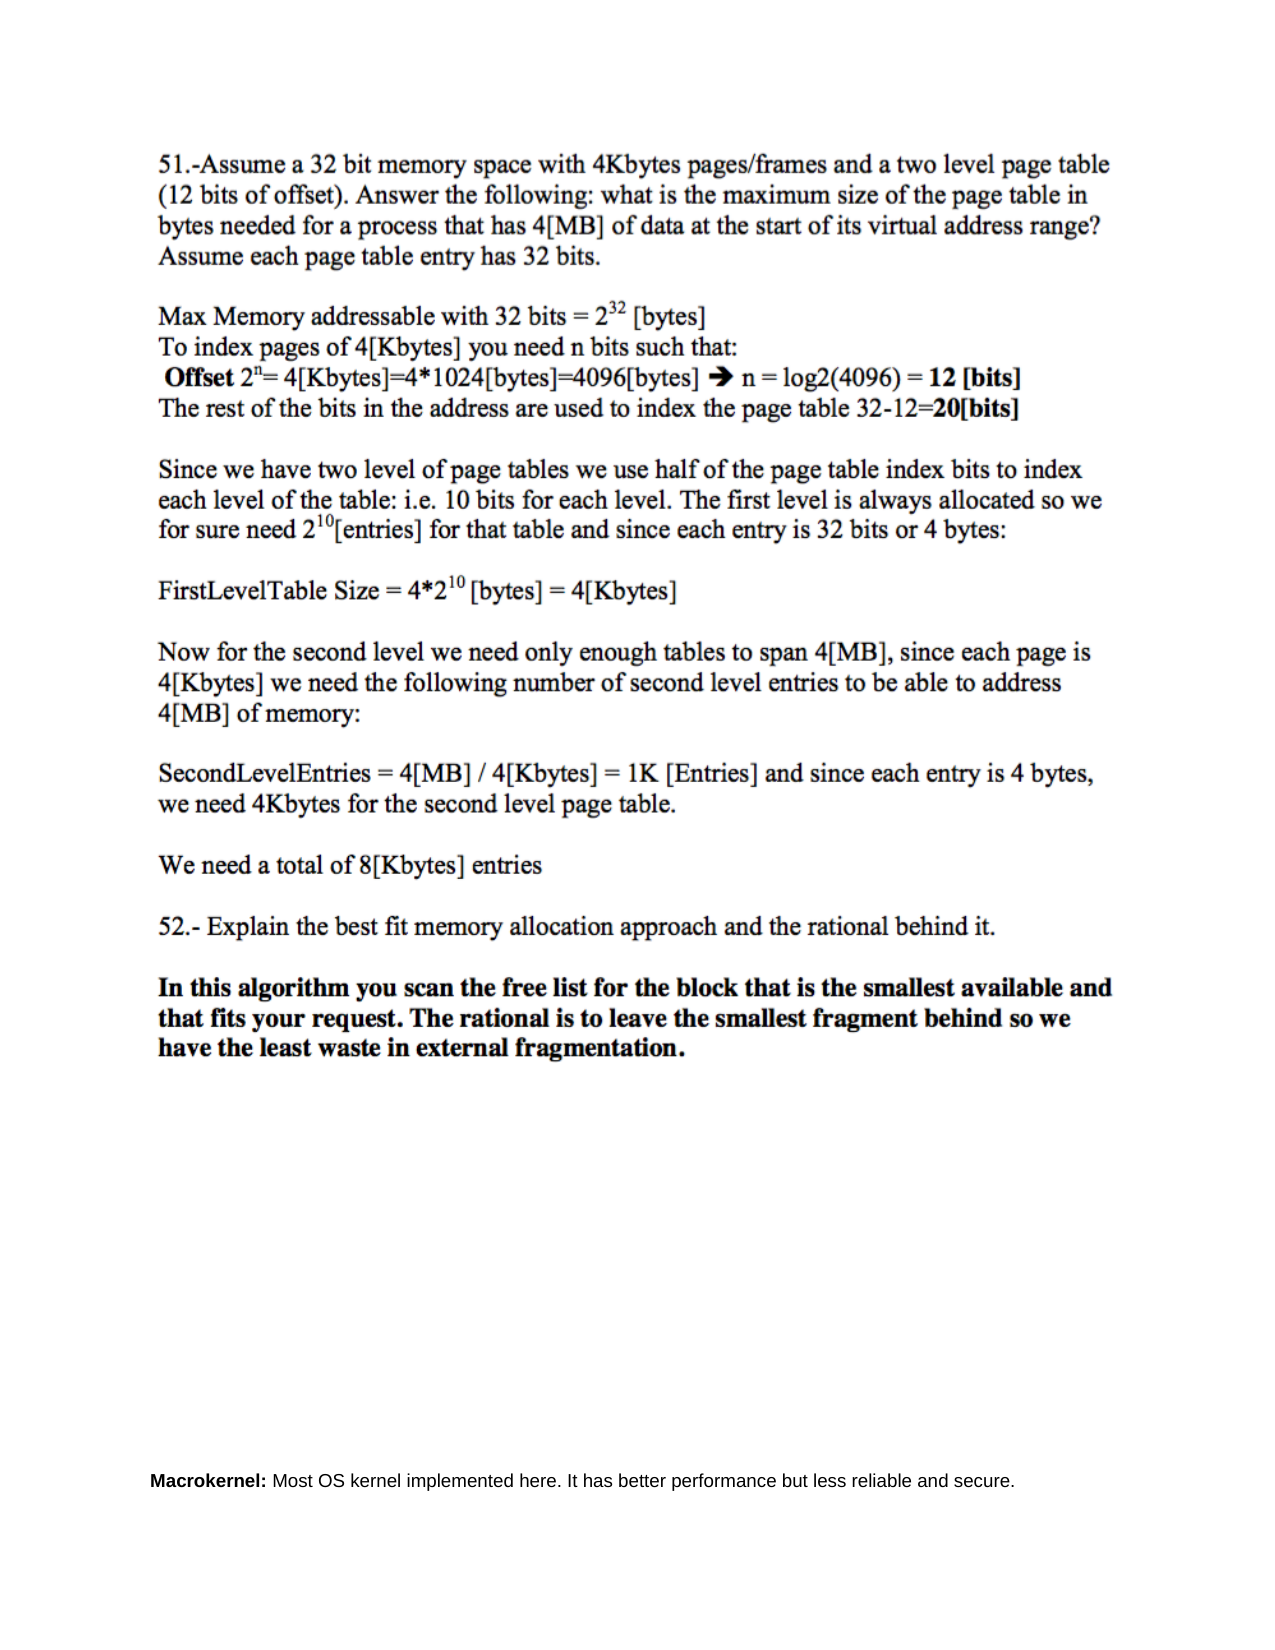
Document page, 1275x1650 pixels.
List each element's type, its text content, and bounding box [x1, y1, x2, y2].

picture [150, 150, 1125, 1073]
text Macrokernel: Most OS kernel implemented here. It has better performance but less reliable and secure. [150, 1469, 1125, 1491]
